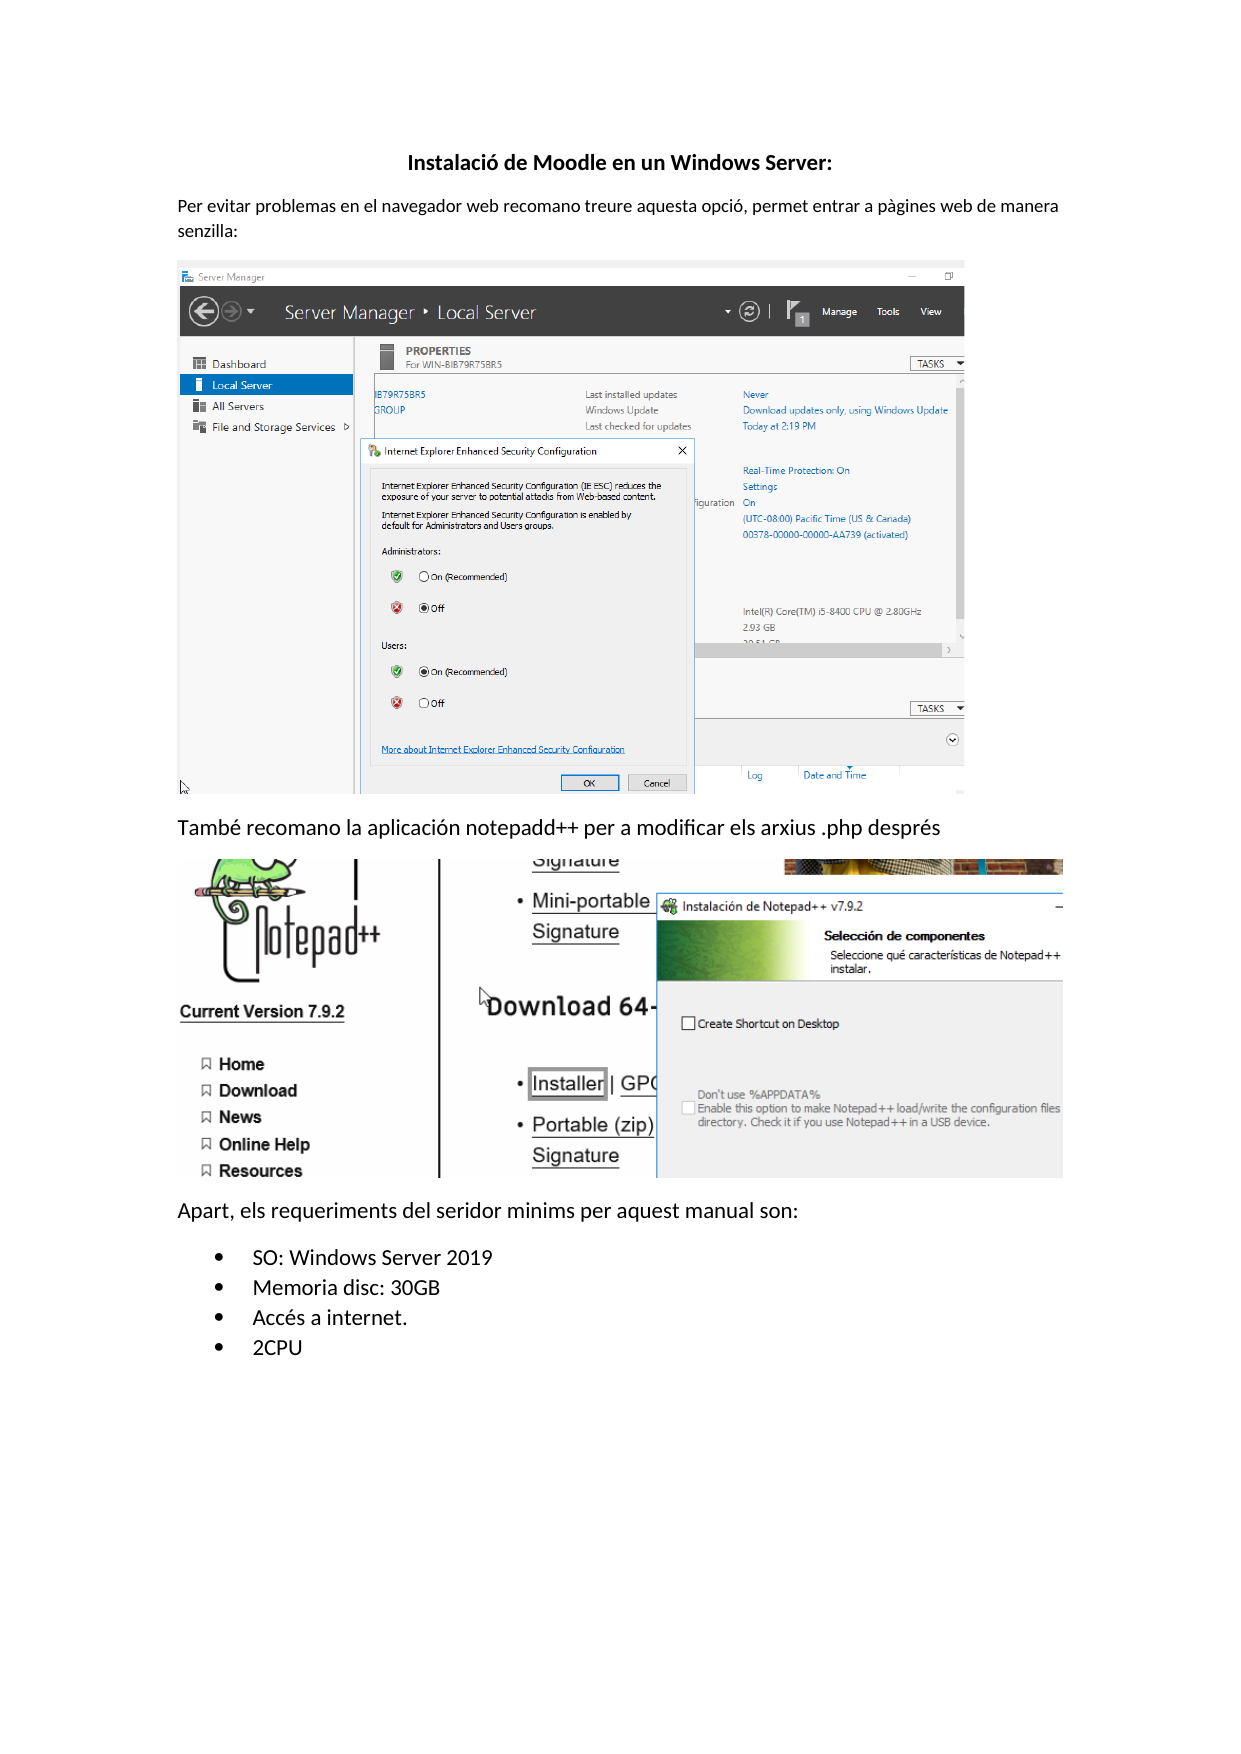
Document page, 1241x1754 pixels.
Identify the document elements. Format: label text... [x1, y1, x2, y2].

list Memoria disc: 30GB [215, 1273, 1063, 1301]
text Instalació de Moodle en un Windows Server: [177, 148, 1063, 176]
picture [177, 859, 1063, 1178]
text Apart, els requeriments del seridor minims per aquest manual son: [177, 1196, 1063, 1224]
list 2CPU [215, 1333, 1063, 1362]
text Per evitar problemas en el navegador web recomano treure aquesta opció, permet entrar a pàgines web de manera senzilla: [177, 194, 1063, 242]
picture [177, 260, 965, 794]
list Accés a internet. [215, 1303, 1063, 1331]
text També recomano la aplicación notepadd++ per a modificar els arxius .php després [177, 813, 1063, 841]
list SO: Windows Server 2019 [215, 1243, 1063, 1271]
